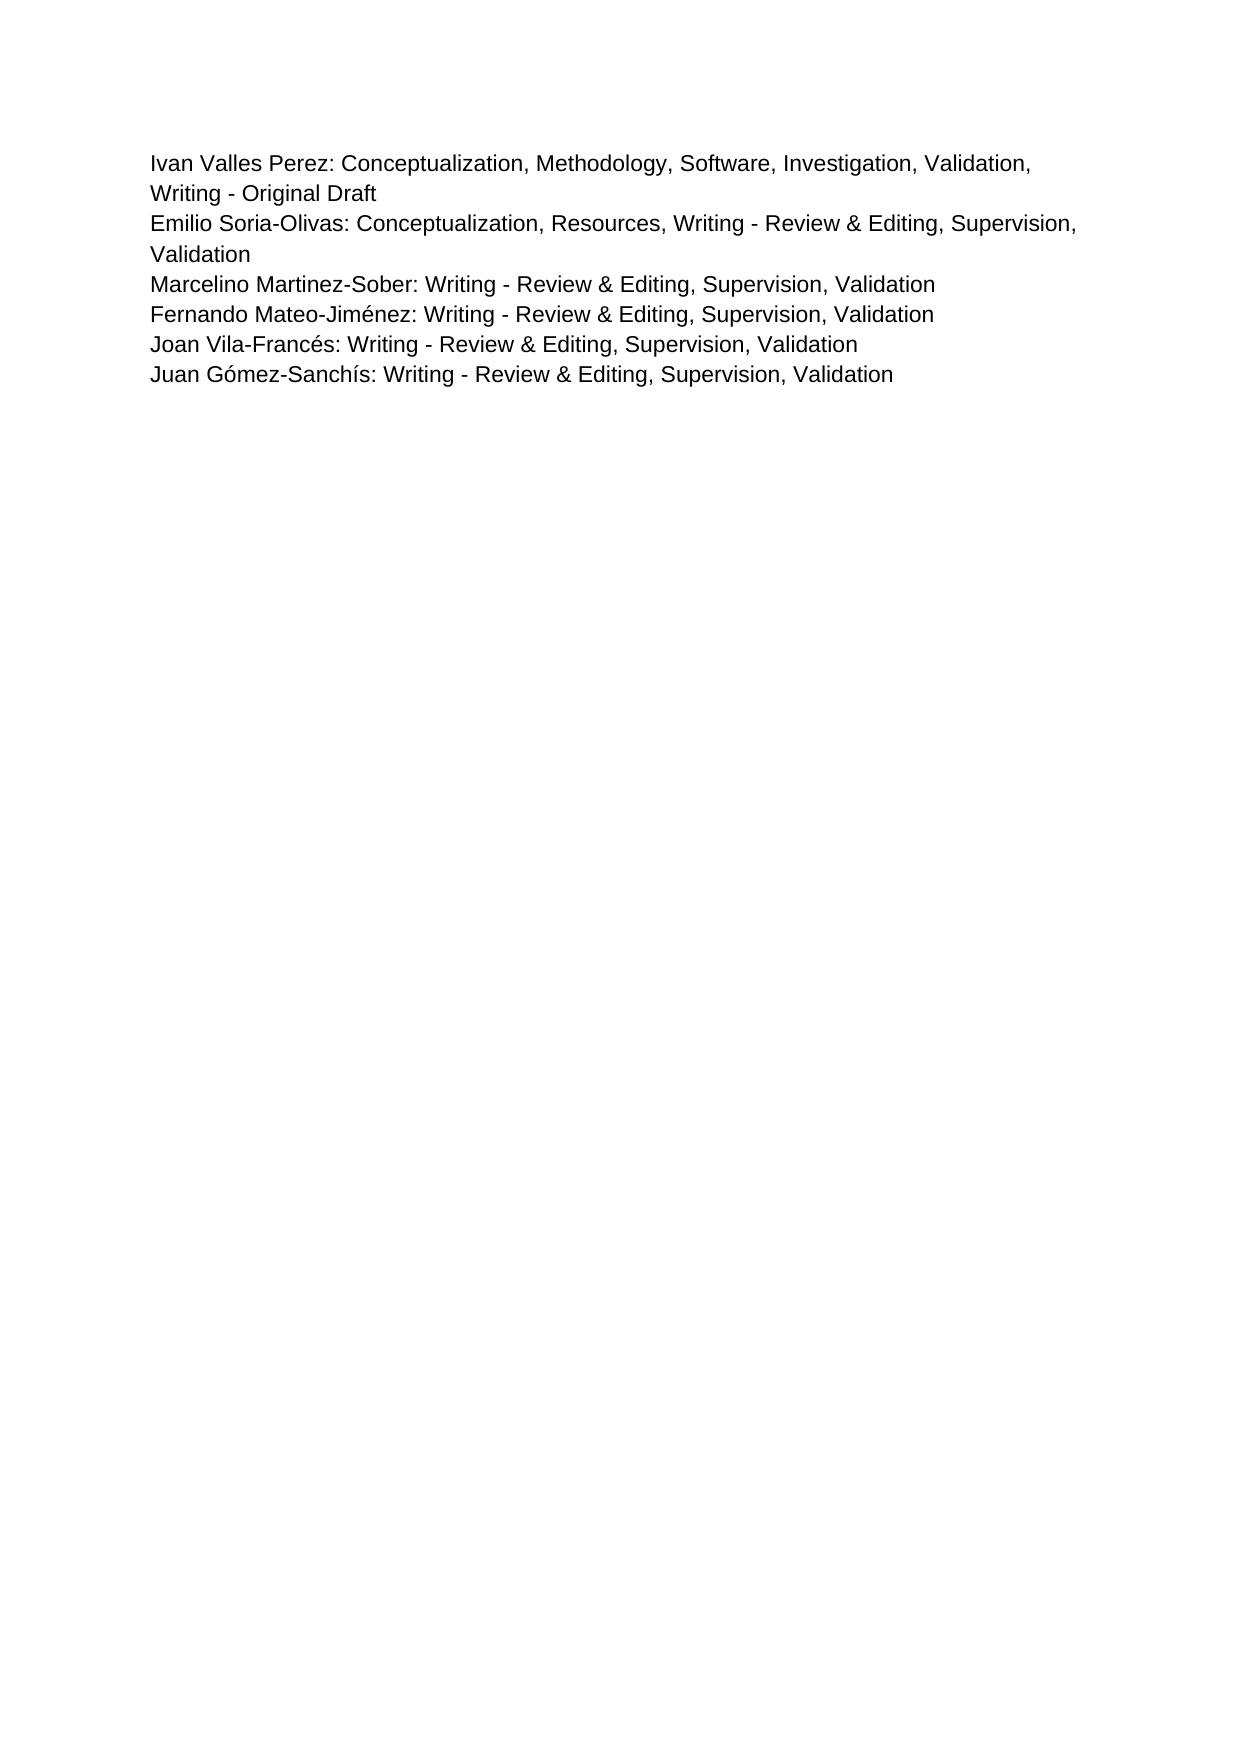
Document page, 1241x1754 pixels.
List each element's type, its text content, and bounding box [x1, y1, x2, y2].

text Emilio Soria-Olivas: Conceptualization, Resources, Writing - Review & Editing, Supervision, Validation [150, 210, 1090, 267]
text Juan Gómez-Sanchís: Writing - Review & Editing, Supervision, Validation [150, 361, 1090, 388]
text Joan Vila-Francés: Writing - Review & Editing, Supervision, Validation [150, 331, 1090, 358]
text Fernando Mateo-Jiménez: Writing - Review & Editing, Supervision, Validation [150, 301, 1090, 327]
text Marcelino Martinez-Sober: Writing - Review & Editing, Supervision, Validation [150, 271, 1090, 297]
text Ivan Valles Perez: Conceptualization, Methodology, Software, Investigation, Validation, Writing - Original Draft [150, 150, 1090, 207]
